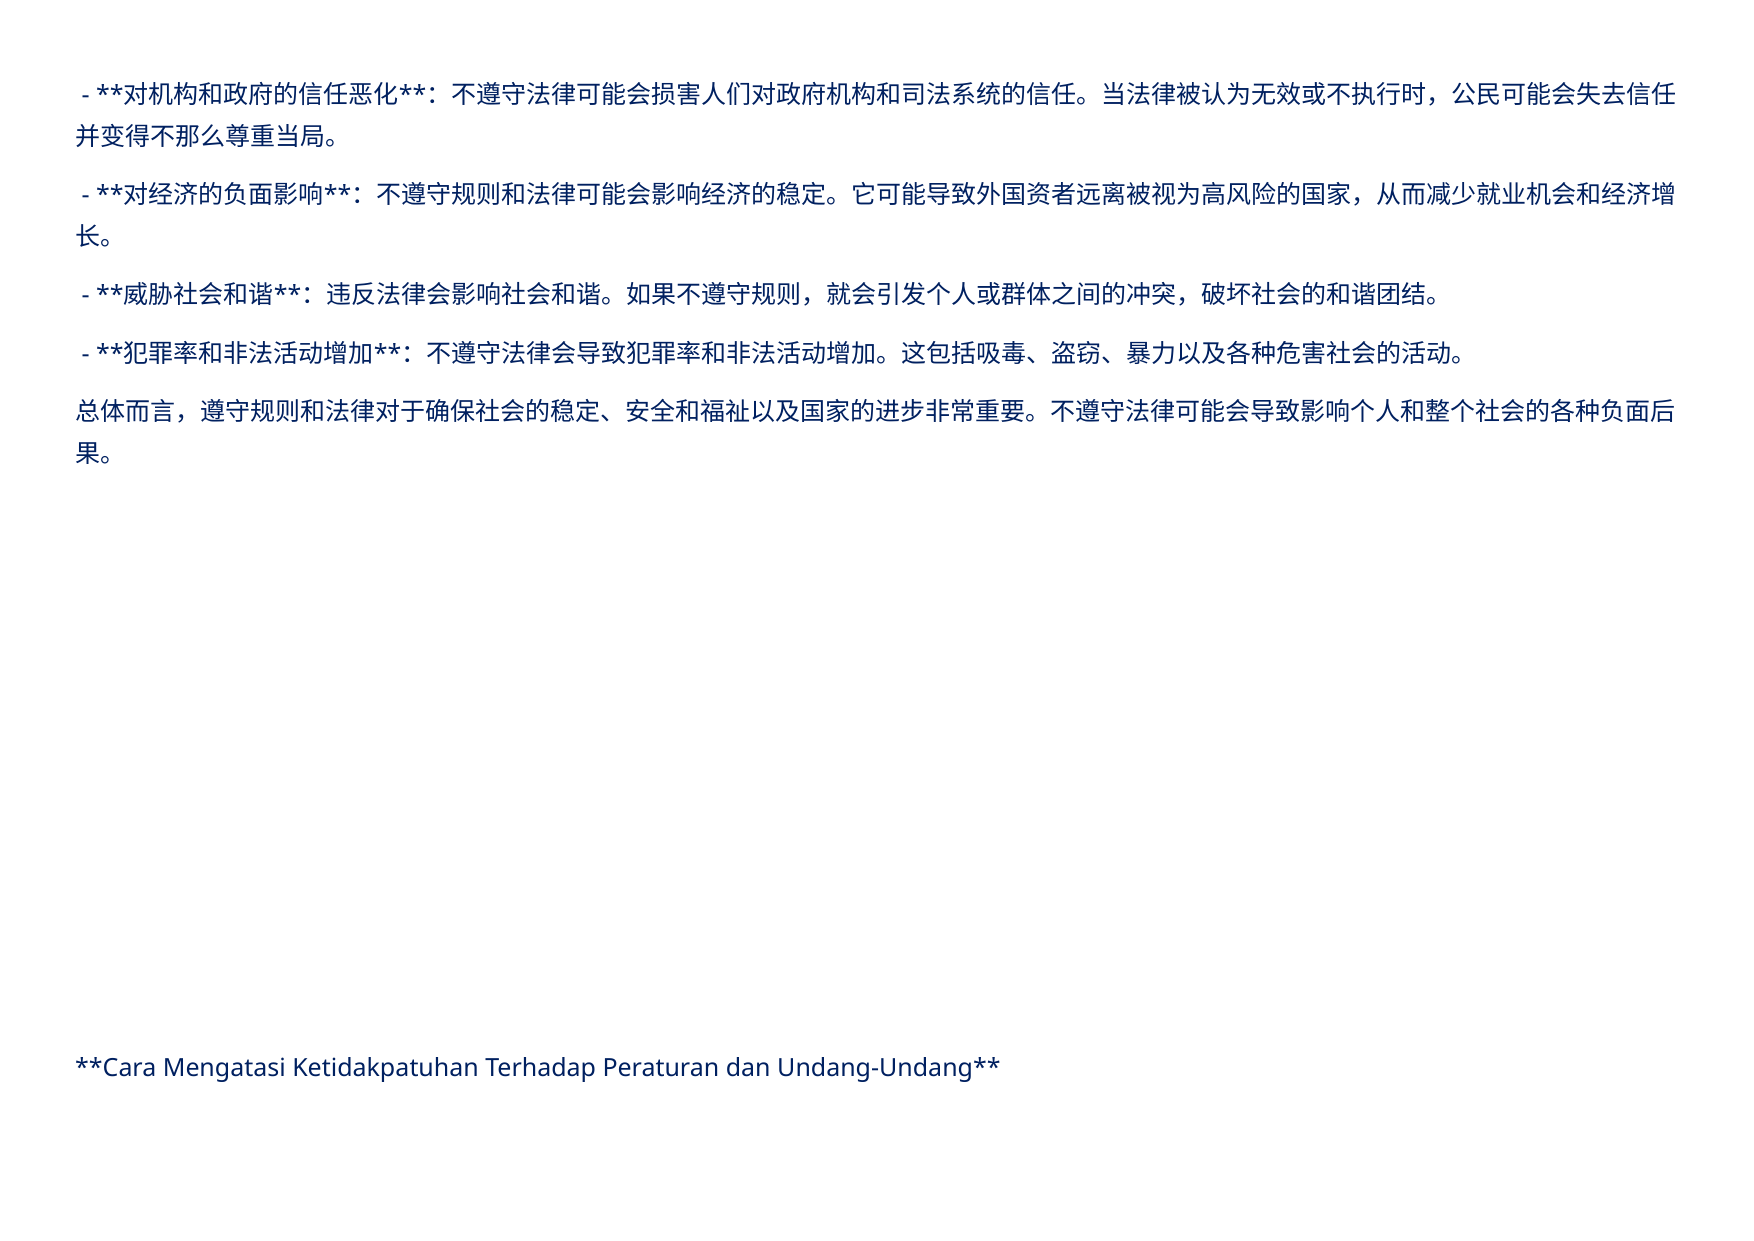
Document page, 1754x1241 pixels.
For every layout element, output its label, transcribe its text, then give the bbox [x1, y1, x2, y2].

text 总体而言，遵守规则和法律对于确保社会的稳定、安全和福祉以及国家的进步非常重要。不遵守法律可能会导致影响个人和整个社会的各种负面后果。 [75, 392, 1679, 469]
text - **威胁社会和谐**：违反法律会影响社会和谐。如果不遵守规则，就会引发个人或群体之间的冲突，破坏社会的和谐团结。 [75, 275, 1679, 311]
text - **犯罪率和非法活动增加**：不遵守法律会导致犯罪率和非法活动增加。这包括吸毒、盗窃、暴力以及各种危害社会的活动。 [75, 333, 1679, 369]
text - **对机构和政府的信任恶化**：不遵守法律可能会损害人们对政府机构和司法系统的信任。当法律被认为无效或不执行时，公民可能会失去信任并变得不那么尊重当局。 [75, 75, 1679, 153]
text **Cara Mengatasi Ketidakpatuhan Terhadap Peraturan dan Undang-Undang** [75, 1050, 1679, 1084]
text - **对经济的负面影响**：不遵守规则和法律可能会影响经济的稳定。它可能导致外国资者远离被视为高风险的国家，从而减少就业机会和经济增长。 [75, 175, 1679, 253]
